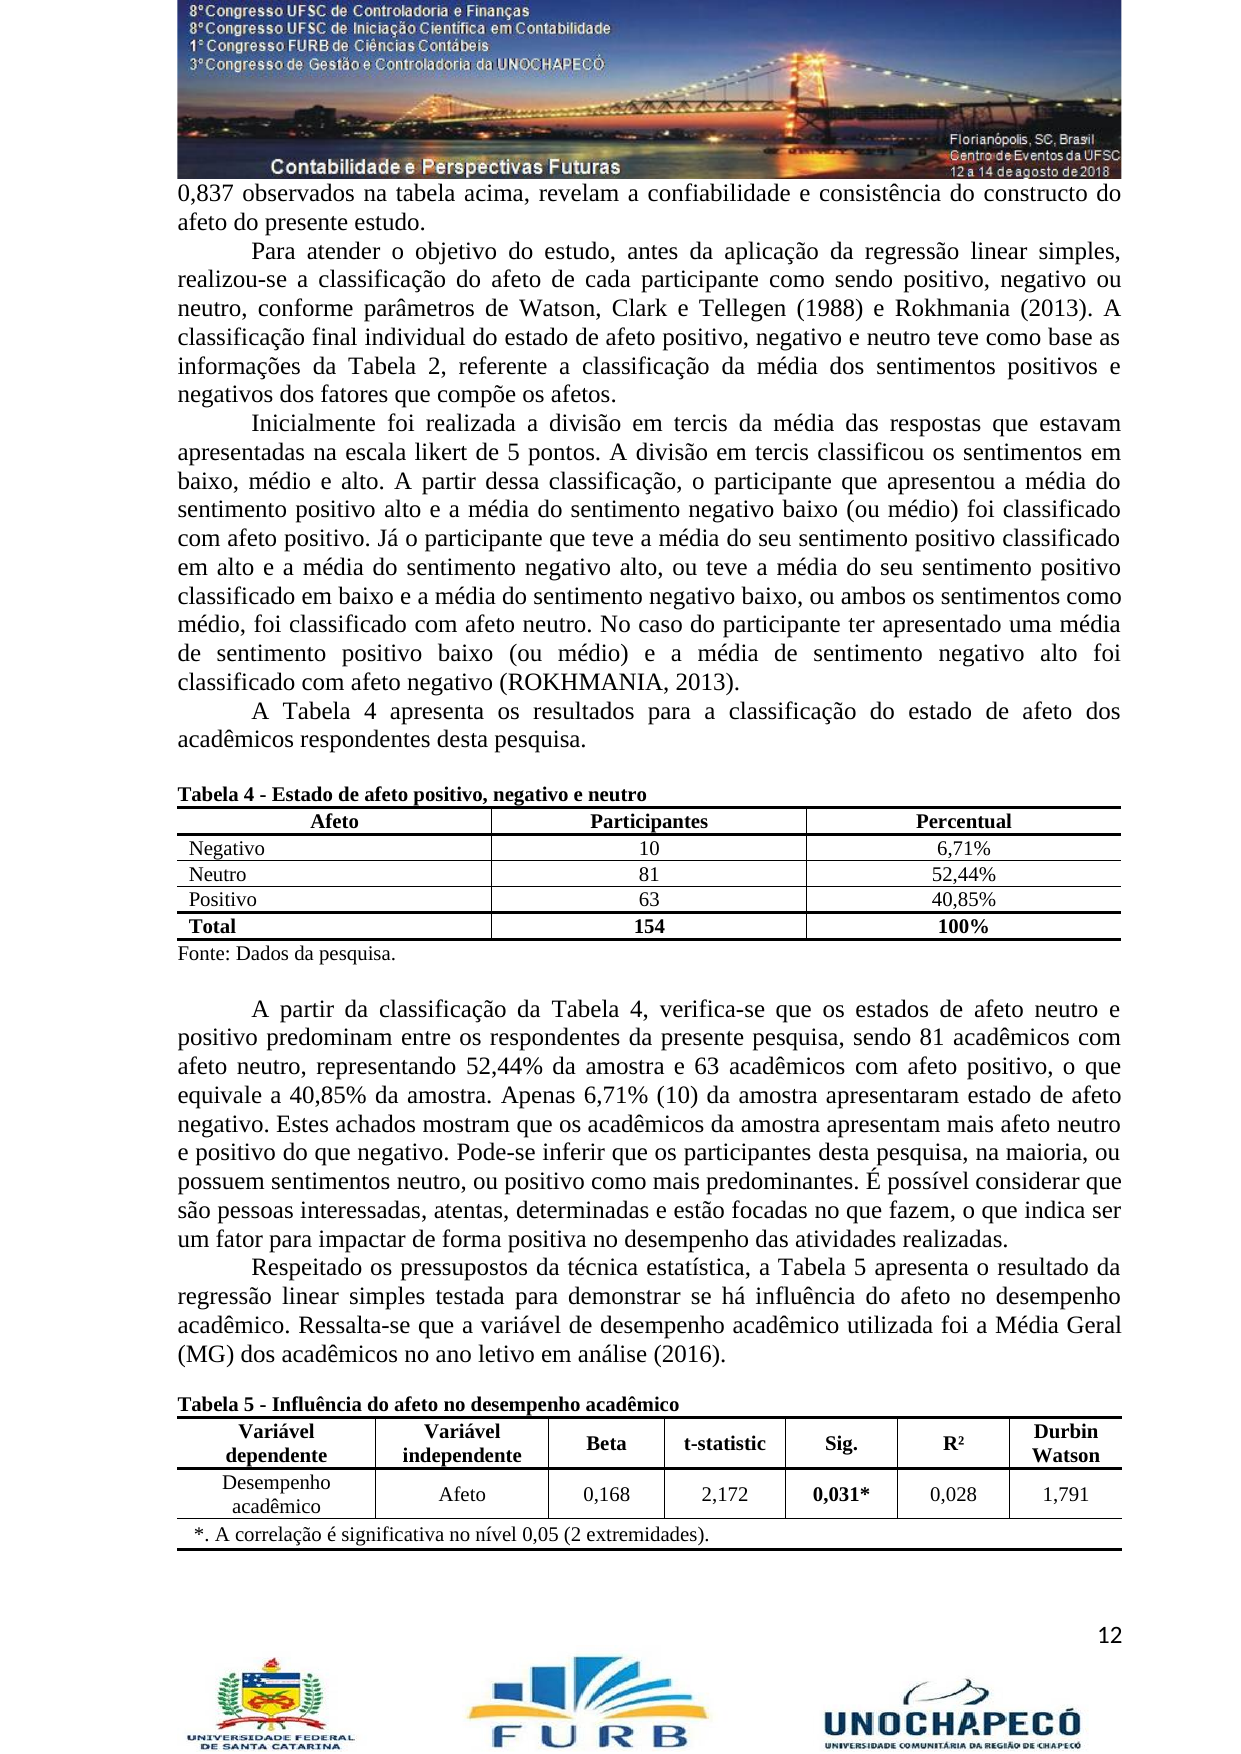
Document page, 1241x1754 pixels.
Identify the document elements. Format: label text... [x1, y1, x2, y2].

text Tabela 5 - Influência do afeto no desempenho acadêmico [177, 1392, 1122, 1416]
table_cell Total [177, 914, 491, 938]
table_cell 81 [492, 861, 806, 886]
text Respeitado os pressupostos da técnica estatística, a Tabela 5 apresenta o resultado da regressão linear simples testada para demonstrar se há influência do afeto no desempenho acadêmico. Ressalta-se que a variável de desempenho acadêmico utilizada foi a Média Geral (MG) dos acadêmicos no ano letivo em análise (2016). [177, 1252, 1122, 1367]
table_cell 154 [492, 914, 806, 938]
text Inicialmente foi realizada a divisão em tercis da média das respostas que estavam apresentadas na escala likert de 5 pontos. A divisão em tercis classificou os sentimentos em baixo, médio e alto. A partir dessa classificação, o participante que apresentou a média do sentimento positivo alto e a média do sentimento negativo baixo (ou médio) foi classificado com afeto positivo. Já o participante que teve a média do seu sentimento positivo classificado em alto e a média do sentimento negativo alto, ou teve a média do seu sentimento positivo classificado em baixo e a média do sentimento negativo baixo, ou ambos os sentimentos como médio, foi classificado com afeto neutro. No caso do participante ter apresentado uma média de sentimento positivo baixo (ou médio) e a média de sentimento negativo alto foi classificado com afeto negativo (ROKHMANIA, 2013). [177, 408, 1122, 696]
table_cell 0,028 [898, 1470, 1009, 1518]
table_header Variável dependente [177, 1419, 375, 1467]
table_header Percentual [807, 809, 1121, 833]
table_cell *. A correlação é significativa no nível 0,05 (2 extremidades). [177, 1519, 1122, 1548]
table_cell 1,791 [1010, 1470, 1122, 1518]
table_header Participantes [492, 809, 806, 833]
table_cell Afeto [376, 1470, 548, 1518]
table_header Variável independente [376, 1419, 548, 1467]
picture [177, 1645, 1089, 1752]
table_cell Positivo [177, 887, 491, 911]
table_header Durbin Watson [1010, 1419, 1122, 1467]
text Fonte: Dados da pesquisa. [177, 941, 1122, 965]
table_header t-statistic [665, 1419, 785, 1467]
table_cell 100% [807, 914, 1121, 938]
text A Tabela 4 apresenta os resultados para a classificação do estado de afeto dos acadêmicos respondentes desta pesquisa. [177, 696, 1122, 753]
picture [177, 0, 1122, 179]
table_header Sig. [786, 1419, 897, 1467]
table_cell 0,031* [786, 1470, 897, 1518]
table_header Afeto [177, 809, 491, 833]
text A partir da classificação da Tabela 4, verifica-se que os estados de afeto neutro e positivo predominam entre os respondentes da presente pesquisa, sendo 81 acadêmicos com afeto neutro, representando 52,44% da amostra e 63 acadêmicos com afeto positivo, o que equivale a 40,85% da amostra. Apenas 6,71% (10) da amostra apresentaram estado de afeto negativo. Estes achados mostram que os acadêmicos da amostra apresentam mais afeto neutro e positivo do que negativo. Pode-se inferir que os participantes desta pesquisa, na maioria, ou possuem sentimentos neutro, ou positivo como mais predominantes. É possível considerar que são pessoas interessadas, atentas, determinadas e estão focadas no que fazem, o que indica ser um fator para impactar de forma positiva no desempenho das atividades realizadas. [177, 994, 1122, 1252]
table_cell Negativo [177, 836, 491, 860]
text Tabela 4 - Estado de afeto positivo, negativo e neutro [177, 782, 1122, 806]
table_cell 6,71% [807, 836, 1121, 860]
table_cell Neutro [177, 861, 491, 886]
table_cell 63 [492, 887, 806, 911]
table_header R² [898, 1419, 1009, 1467]
table_cell 40,85% [807, 887, 1121, 911]
table_header Beta [549, 1419, 664, 1467]
text Para atender o objetivo do estudo, antes da aplicação da regressão linear simples, realizou-se a classificação do afeto de cada participante como sendo positivo, negativo ou neutro, conforme parâmetros de Watson, Clark e Tellegen (1988) e Rokhmania (2013). A classificação final individual do estado de afeto positivo, negativo e neutro teve como base as informações da Tabela 2, referente a classificação da média dos sentimentos positivos e negativos dos fatores que compõe os afetos. [177, 236, 1122, 408]
table_cell 2,172 [665, 1470, 785, 1518]
table_cell Desempenho acadêmico [177, 1470, 375, 1518]
table_cell 52,44% [807, 861, 1121, 886]
table_cell 10 [492, 836, 806, 860]
table_cell 0,168 [549, 1470, 664, 1518]
